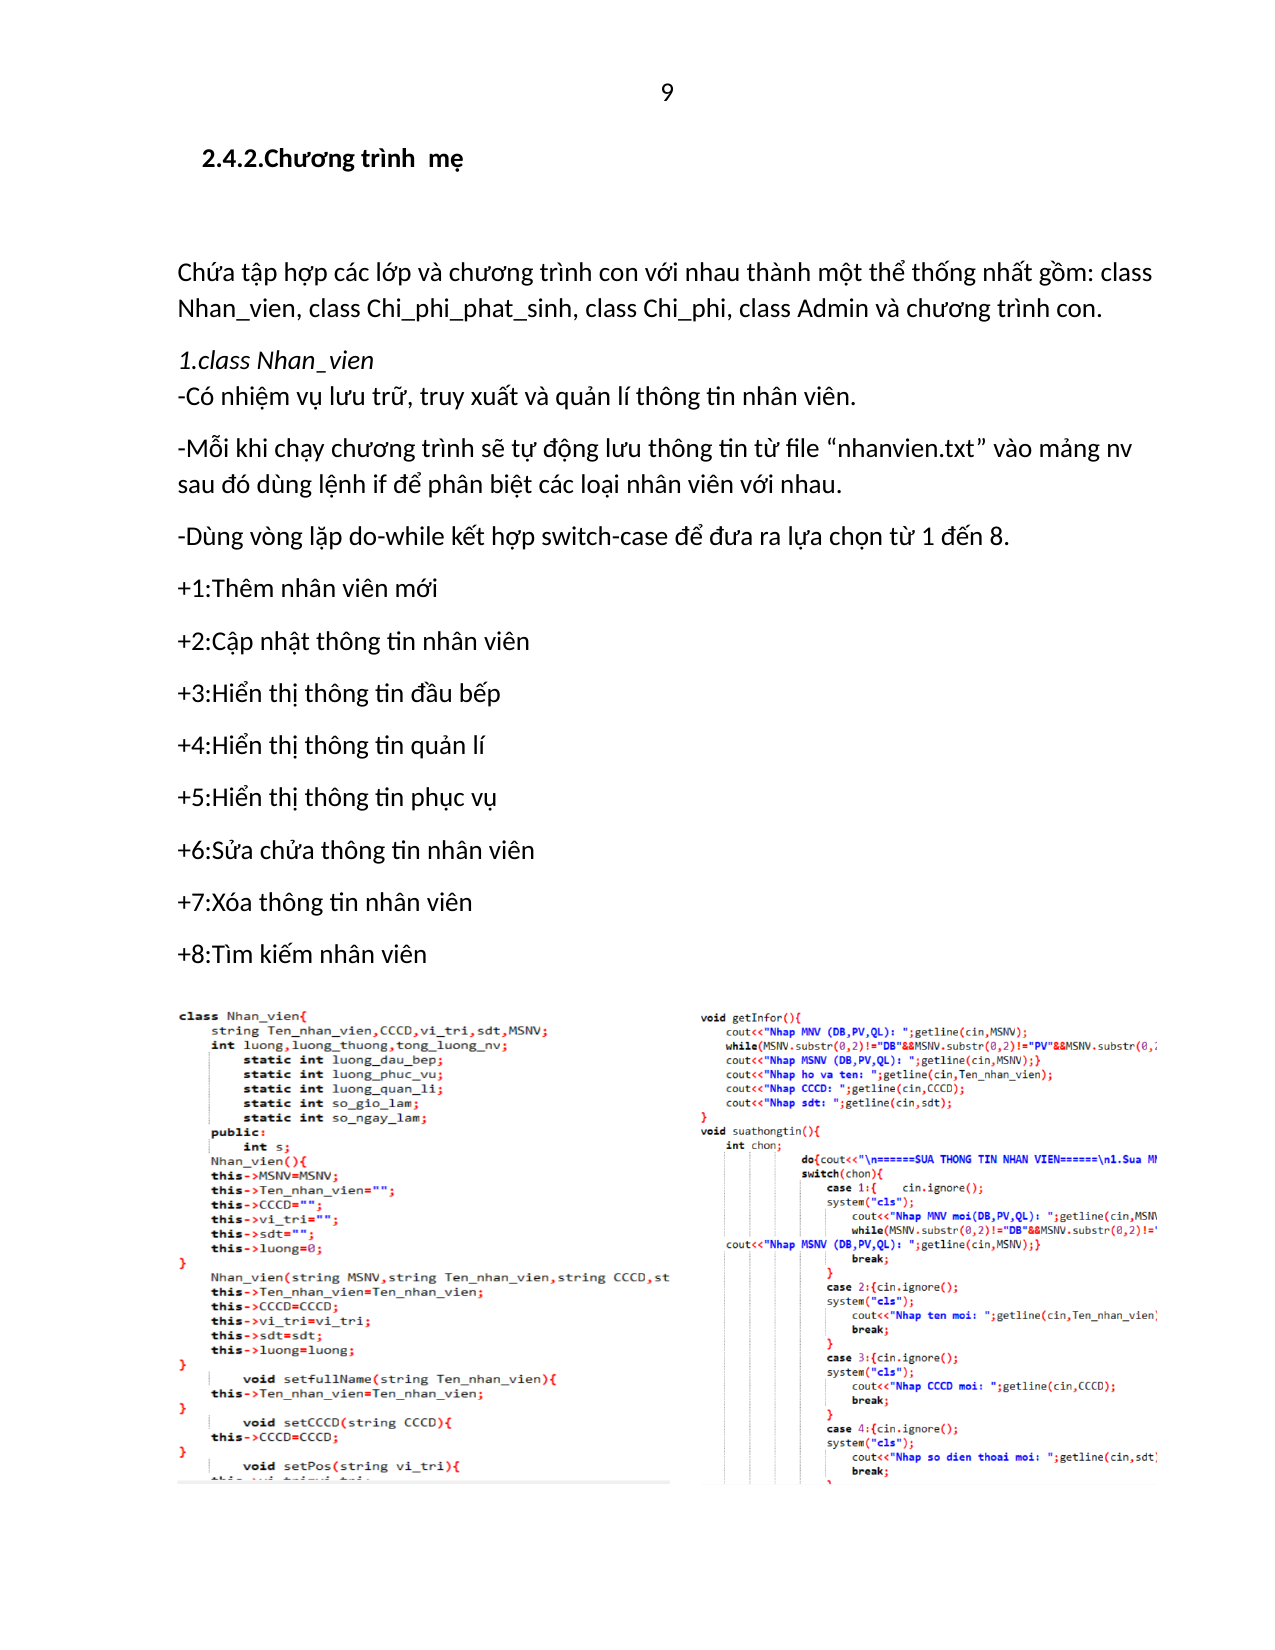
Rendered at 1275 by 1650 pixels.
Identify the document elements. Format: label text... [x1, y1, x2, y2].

text +4:Hiển thị thông tin quản lí [177, 728, 1157, 761]
picture [701, 1012, 1157, 1485]
subtitle 2.4.2.Chương trình mẹ [177, 141, 1157, 174]
text -Có nhiệm vụ lưu trữ, truy xuất và quản lí thông tin nhân viên. [177, 379, 1157, 412]
text +1:Thêm nhân viên mới [177, 571, 1157, 604]
text Chứa tập hợp các lớp và chương trình con với nhau thành một thể thống nhất gồm: class Nhan_vien, class Chi_phi_phat_sinh, class Chi_phi, class Admin và chương trình con. [177, 255, 1157, 324]
text -Dùng vòng lặp do-while kết hợp switch-case để đưa ra lựa chọn từ 1 đến 8. [177, 519, 1157, 552]
text +6:Sửa chửa thông tin nhân viên [177, 833, 1157, 866]
subtitle 1.class Nhan_vien [177, 343, 1157, 376]
text +3:Hiển thị thông tin đầu bếp [177, 676, 1157, 709]
text +7:Xóa thông tin nhân viên [177, 885, 1157, 918]
text +5:Hiển thị thông tin phục vụ [177, 781, 1157, 813]
picture [177, 1011, 670, 1484]
text +2:Cập nhật thông tin nhân viên [177, 624, 1157, 657]
text +8:Tìm kiếm nhân viên [177, 937, 1157, 970]
text -Mỗi khi chạy chương trình sẽ tự động lưu thông tin từ file “nhanvien.txt” vào mảng nv sau đó dùng lệnh if để phân biệt các loại nhân viên với nhau. [177, 431, 1157, 500]
